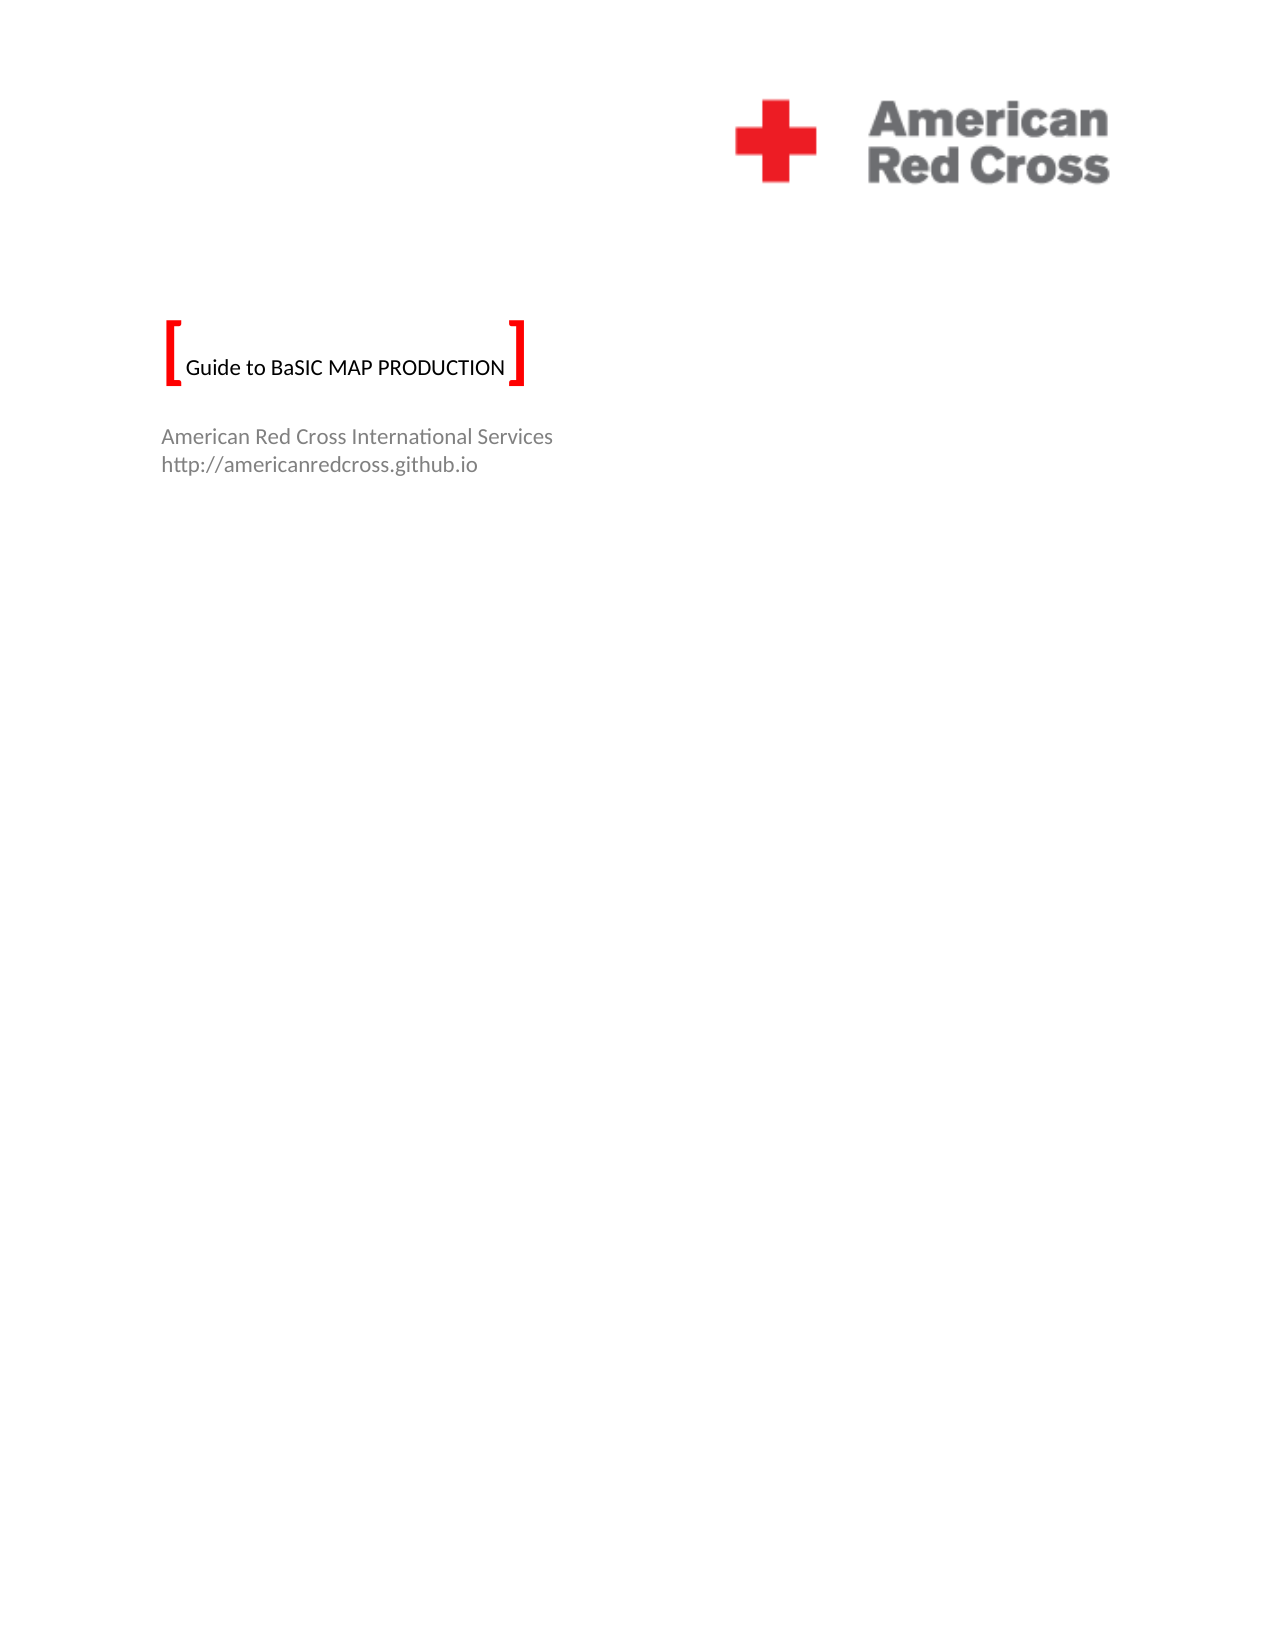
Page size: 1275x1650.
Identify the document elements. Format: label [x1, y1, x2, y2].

picture [698, 75, 1125, 218]
